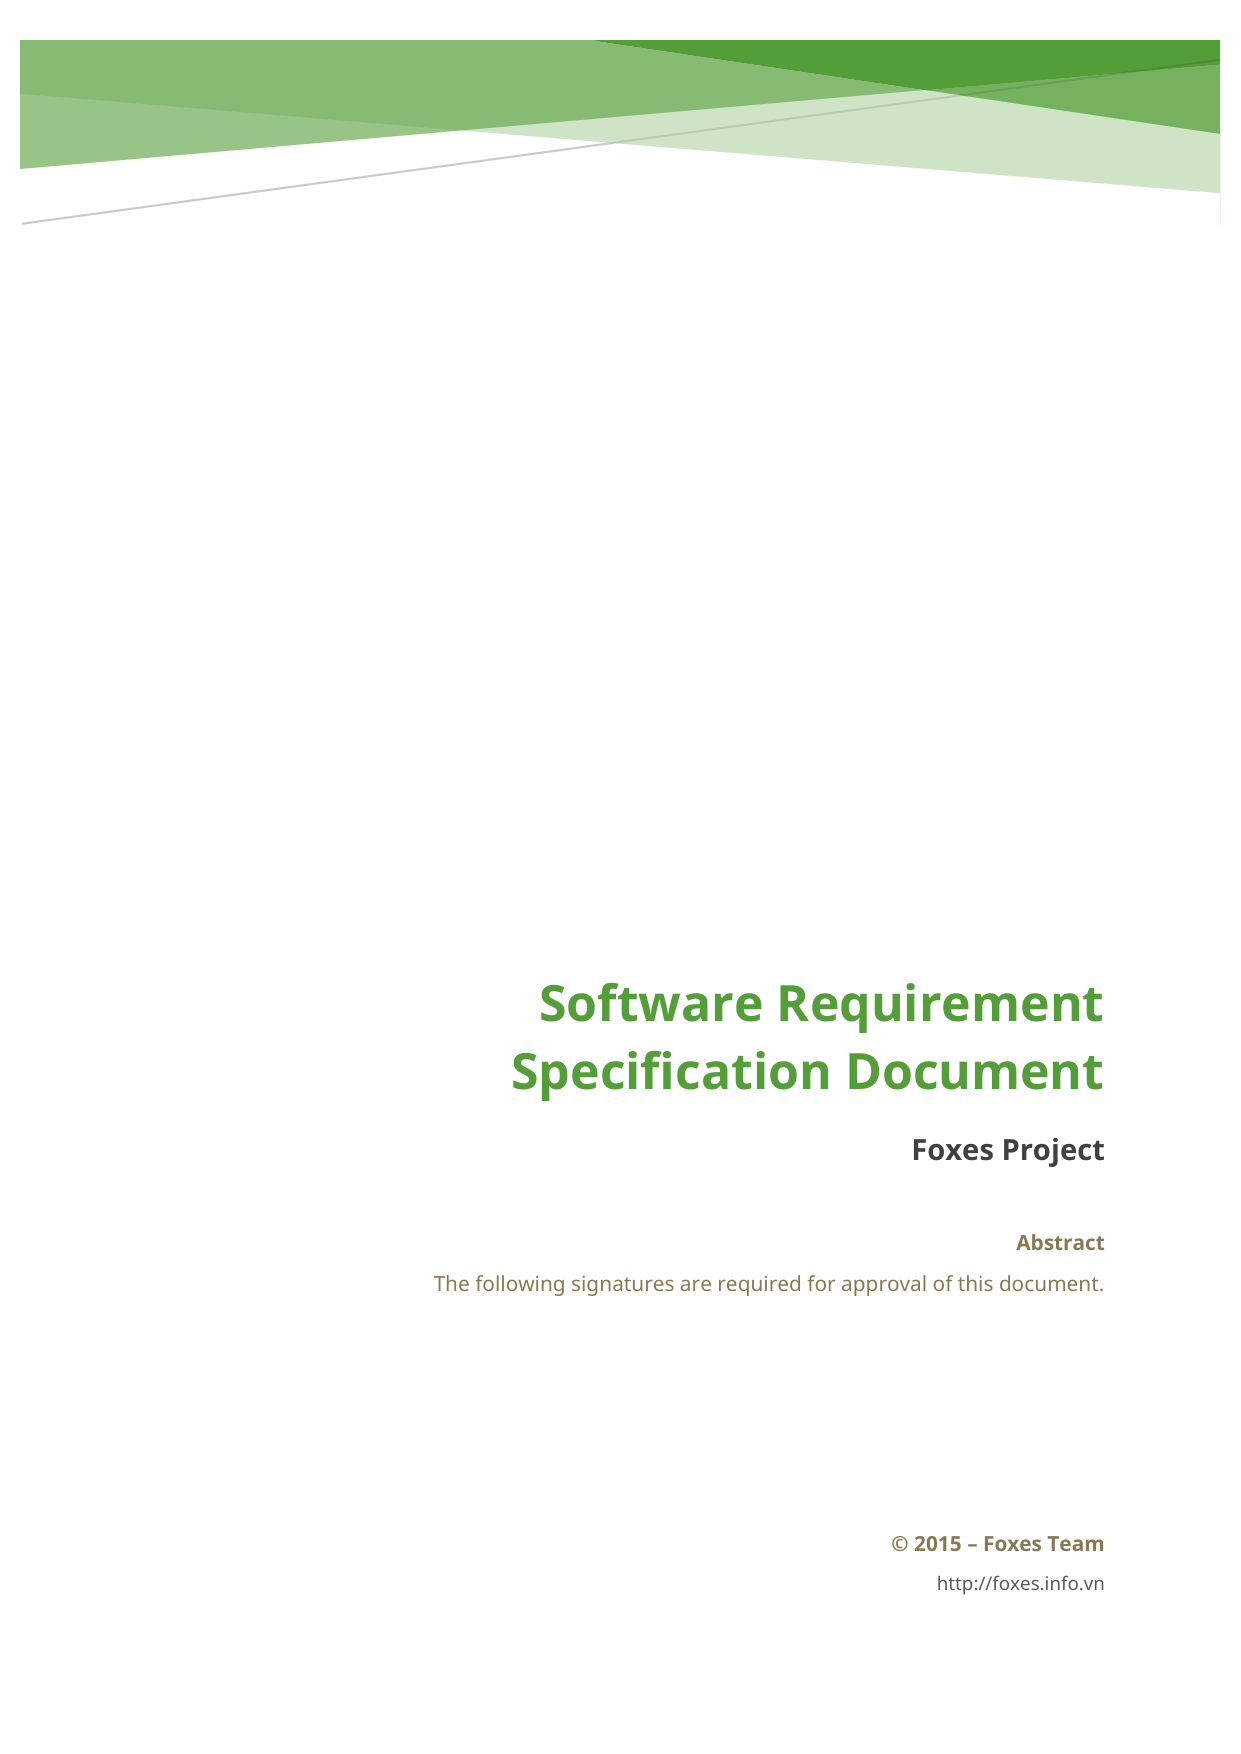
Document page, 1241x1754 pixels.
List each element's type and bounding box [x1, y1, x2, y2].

picture [20, 40, 1221, 240]
